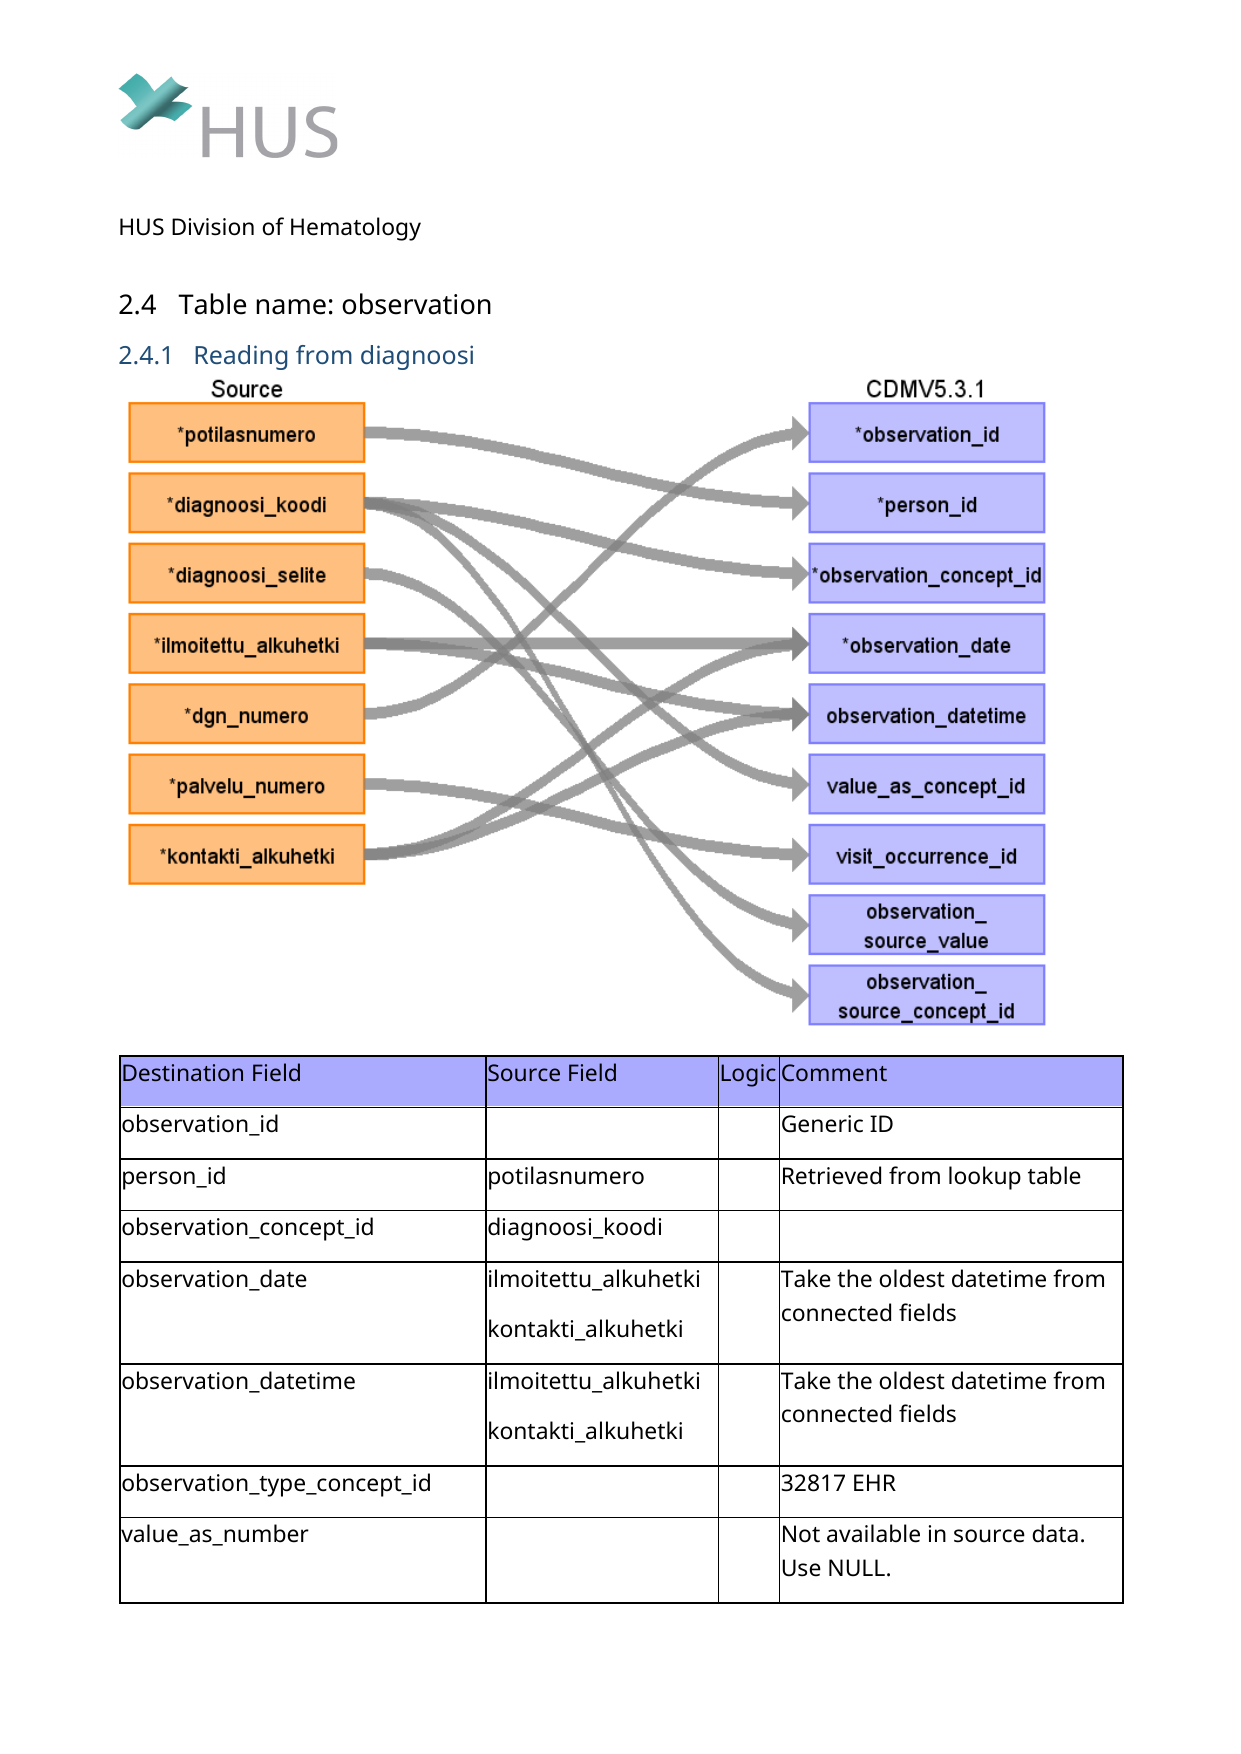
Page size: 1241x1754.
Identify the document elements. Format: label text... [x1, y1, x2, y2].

table_header Source Field [487, 1057, 718, 1106]
table_cell value_as_number [121, 1518, 485, 1602]
table_cell [487, 1108, 718, 1158]
table_cell observation_id [121, 1108, 485, 1158]
picture [118, 374, 1056, 1036]
table_cell [719, 1211, 779, 1261]
table_cell [719, 1518, 779, 1602]
table_cell observation_type_concept_id [121, 1467, 485, 1517]
table_cell observation_concept_id [121, 1211, 485, 1261]
table_cell [719, 1263, 779, 1363]
table_cell Retrieved from lookup table [780, 1160, 1122, 1209]
table_cell ilmoitettu_alkuhetki kontakti_alkuhetki [487, 1365, 718, 1465]
table_cell [719, 1160, 779, 1209]
table_cell observation_date [121, 1263, 485, 1363]
table_cell ilmoitettu_alkuhetki kontakti_alkuhetki [487, 1263, 718, 1363]
table_cell potilasnumero [487, 1160, 718, 1209]
table_cell observation_datetime [121, 1365, 485, 1465]
table_cell diagnoosi_koodi [487, 1211, 718, 1261]
table_cell [719, 1467, 779, 1517]
table_cell Not available in source data. Use NULL. [780, 1518, 1122, 1602]
table_cell Take the oldest datetime from connected fields [780, 1263, 1122, 1363]
table_cell person_id [121, 1160, 485, 1209]
picture [118, 73, 338, 158]
table_cell [487, 1518, 718, 1602]
subtitle Table name: observation [118, 286, 1122, 323]
table_header Comment [780, 1057, 1122, 1106]
subtitle Reading from diagnoosi [118, 338, 1122, 372]
table_cell [487, 1467, 718, 1517]
table_cell [780, 1211, 1122, 1261]
table_cell [719, 1108, 779, 1158]
table_header Logic [719, 1057, 779, 1106]
table_cell 32817 EHR [780, 1467, 1122, 1517]
table_cell Generic ID [780, 1108, 1122, 1158]
table_cell [719, 1365, 779, 1465]
table_cell Take the oldest datetime from connected fields [780, 1365, 1122, 1465]
table_header Destination Field [121, 1057, 485, 1106]
